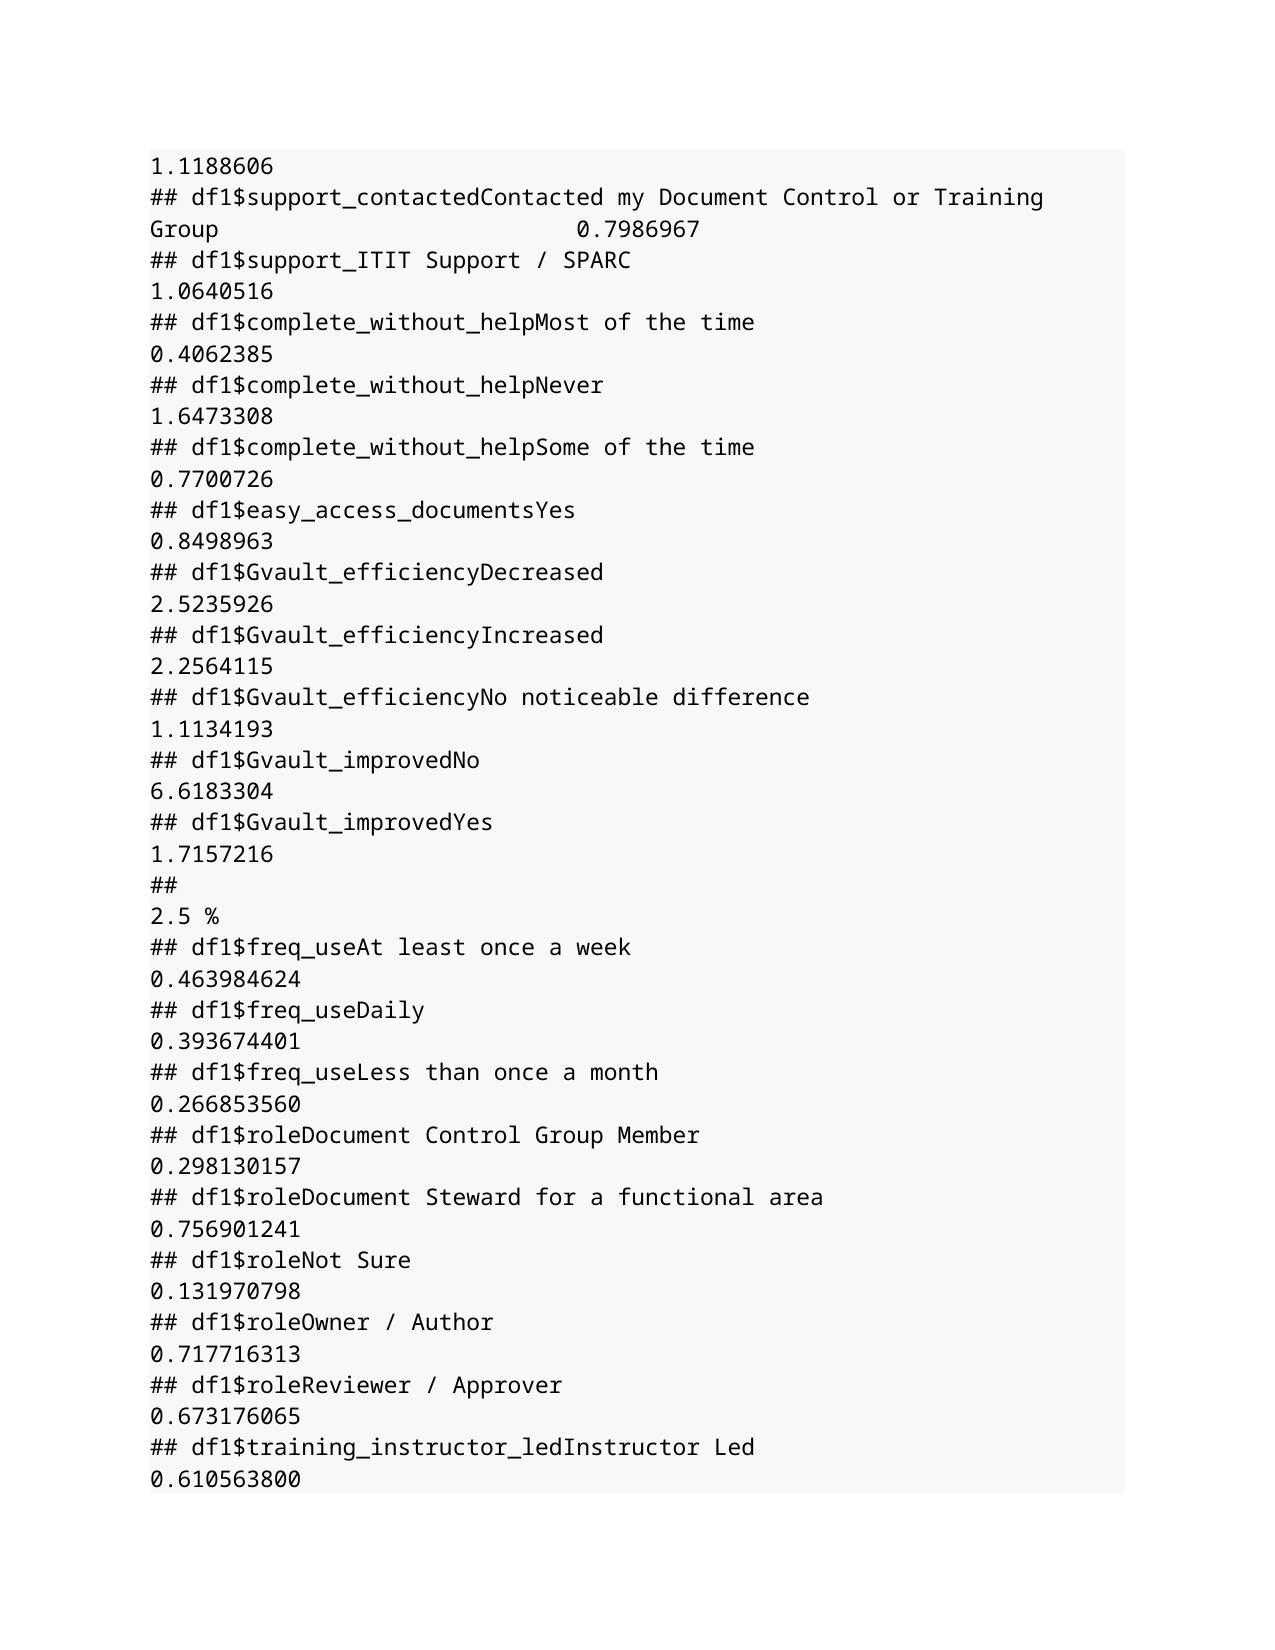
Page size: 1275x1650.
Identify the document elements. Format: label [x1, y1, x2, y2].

text [150, 150, 1125, 1494]
